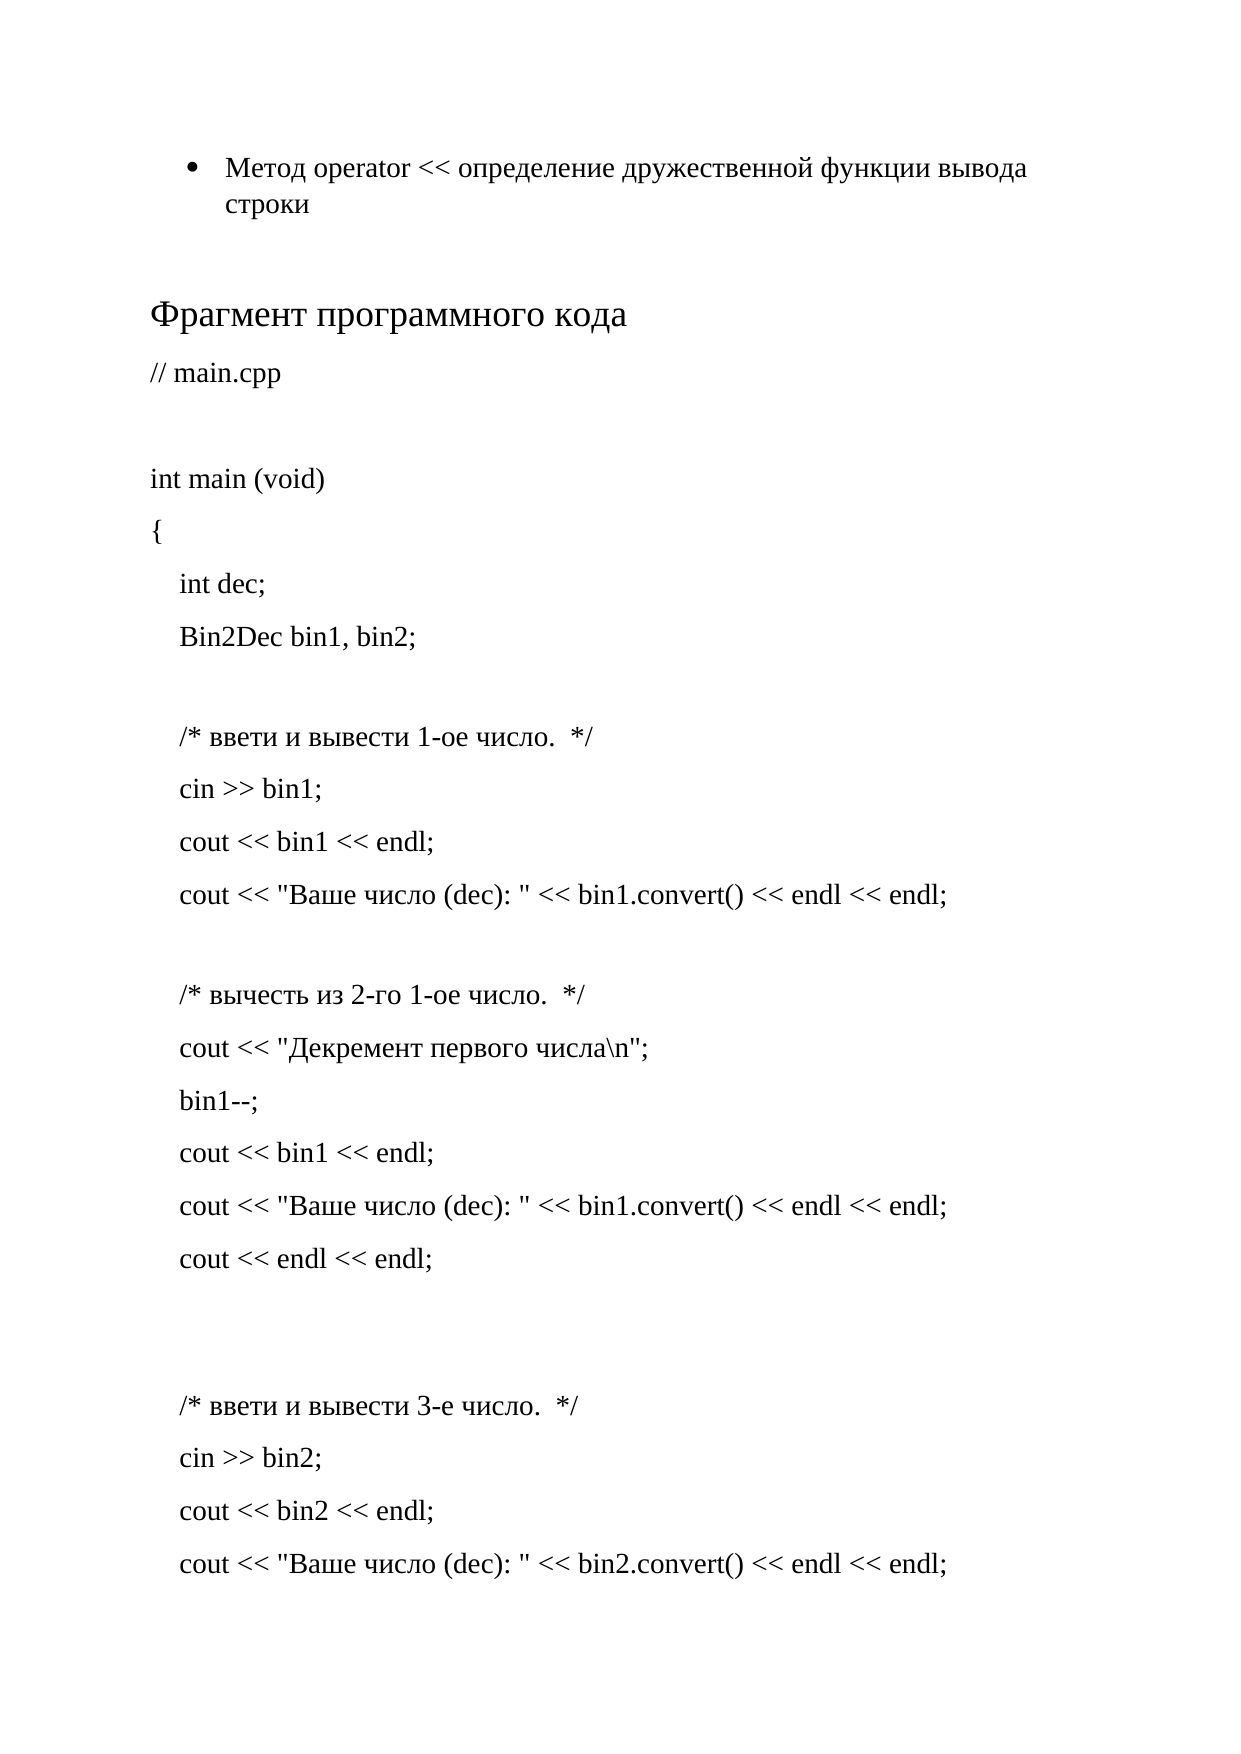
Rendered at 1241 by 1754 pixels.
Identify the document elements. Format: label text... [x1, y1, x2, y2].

text Фрагмент программного кода [150, 292, 1090, 335]
text cin >> bin2; [150, 1440, 1090, 1474]
text /* ввети и вывести 3-е число. */ [150, 1388, 1090, 1421]
text cout << bin1 << endl; [150, 1135, 1090, 1169]
text cout << "Ваше число (dec): " << bin1.convert() << endl << endl; [150, 1188, 1090, 1222]
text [150, 1546, 1090, 1579]
text int dec; [150, 566, 1090, 600]
text Bin2Dec bin1, bin2; [150, 619, 1090, 653]
text // main.cpp [150, 355, 1090, 389]
text { [150, 513, 1090, 547]
text cout << "Декремент первого числа\n"; [150, 1030, 1090, 1063]
text cout << bin1 << endl; [150, 824, 1090, 858]
text /* ввети и вывести 1-ое число. */ [150, 719, 1090, 752]
text cout << "Ваше число (dec): " << bin1.convert() << endl << endl; [150, 877, 1090, 911]
text cout << bin2 << endl; [150, 1493, 1090, 1527]
text bin1--; [150, 1083, 1090, 1116]
text /* вычесть из 2-го 1-ое число. */ [150, 977, 1090, 1011]
text int main (void) [150, 461, 1090, 494]
text cout << endl << endl; [150, 1241, 1090, 1274]
list Метод operator << определение дружественной функции вывода строки [187, 150, 1090, 220]
text cin >> bin1; [150, 772, 1090, 805]
